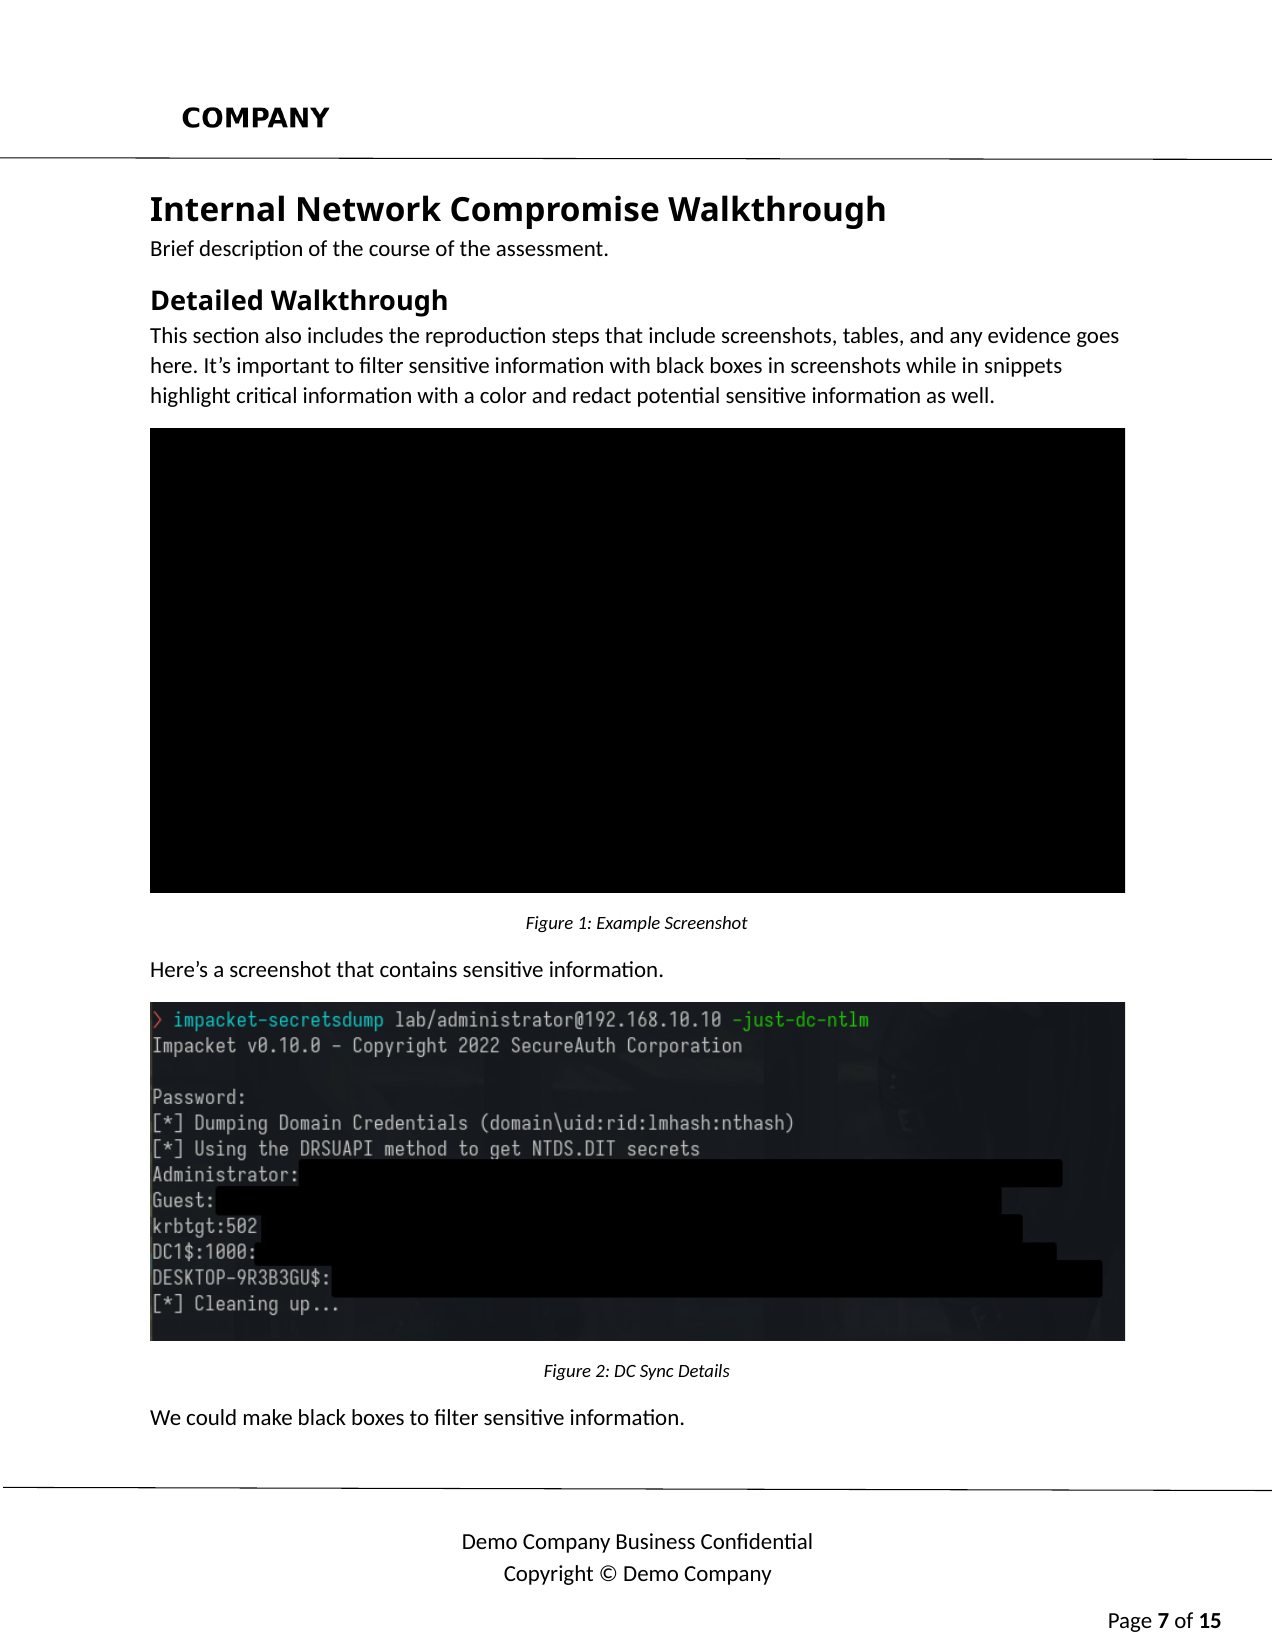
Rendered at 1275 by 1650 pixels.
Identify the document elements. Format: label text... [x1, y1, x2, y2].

subtitle Internal Network Compromise Walkthrough [150, 186, 1125, 231]
picture [150, 75, 361, 161]
picture [150, 1002, 1125, 1341]
text Brief description of the course of the assessment. [150, 234, 1125, 262]
text Here’s a screenshot that contains sensitive information. [150, 955, 1125, 983]
subtitle Detailed Walkthrough [150, 281, 1125, 318]
picture [150, 428, 1125, 893]
text This section also includes the reproduction steps that include screenshots, tables, and any evidence goes here. It’s important to filter sensitive information with black boxes in screenshots while in snippets highlight critical information with a color and redact potential sensitive information as well. [150, 321, 1125, 409]
text Figure 2: DC Sync Details [150, 1359, 1125, 1382]
text We could make black boxes to filter sensitive information. [150, 1403, 1125, 1431]
text Figure 1: Example Screenshot [150, 912, 1125, 934]
